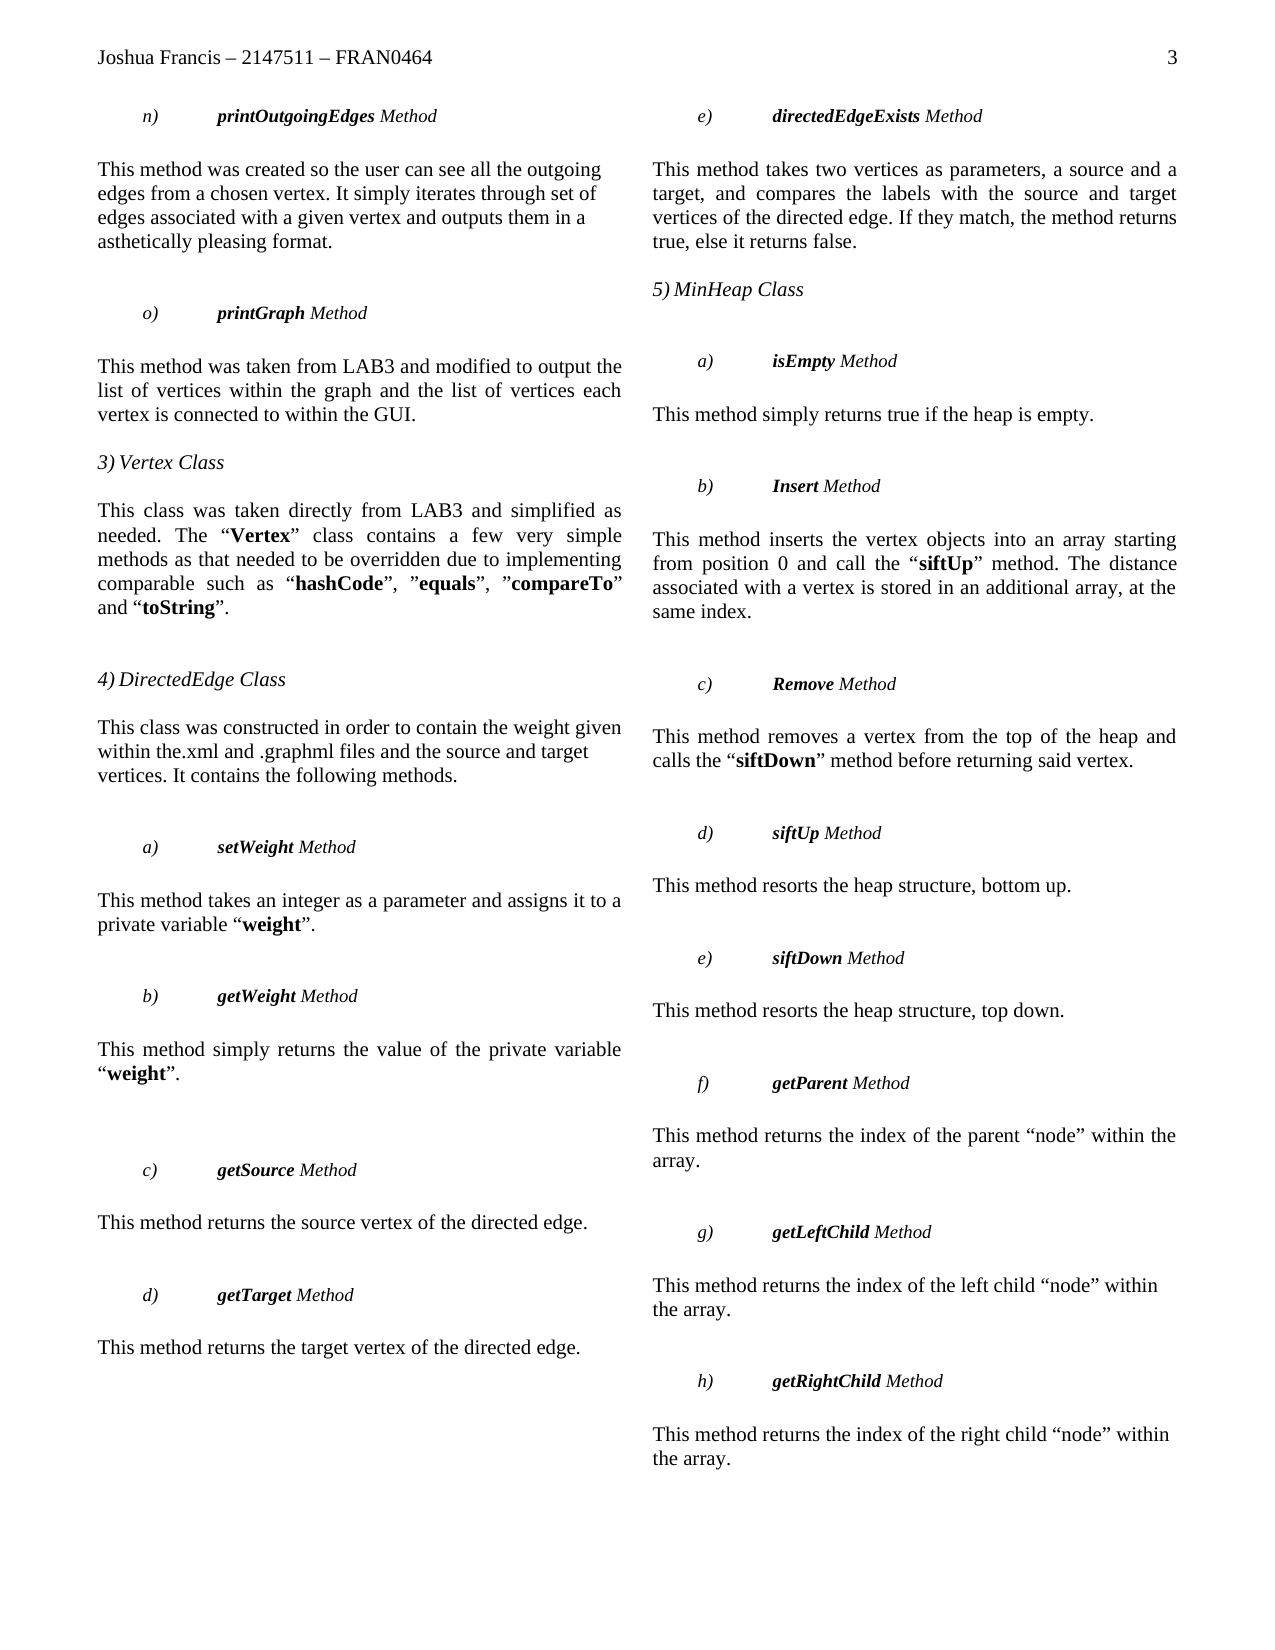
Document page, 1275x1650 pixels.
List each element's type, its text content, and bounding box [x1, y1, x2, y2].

subtitle getParent Method [697, 1072, 1177, 1093]
subtitle Remove Method [697, 672, 1177, 694]
text This method resorts the heap structure, bottom up. [652, 873, 1177, 897]
text This method was created so the user can see all the outgoing edges from a chosen vertex. It simply iterates through set of edges associated with a given vertex and outputs them in a asthetically pleasing format. [97, 157, 622, 253]
text This method removes a vertex from the top of the heap and calls the “siftDown” method before returning said vertex. [652, 724, 1177, 772]
text This method returns the target vertex of the directed edge. [97, 1335, 622, 1359]
subtitle getLeftChild Method [697, 1221, 1177, 1242]
subtitle getRightChild Method [697, 1370, 1177, 1391]
text This method simply returns true if the heap is empty. [652, 402, 1177, 426]
subtitle siftDown Method [697, 947, 1177, 968]
subtitle directedEdgeExists Method [697, 105, 1177, 127]
text This method was taken from LAB3 and modified to output the list of vertices within the graph and the list of vertices each vertex is connected to within the GUI. [97, 354, 622, 426]
text This method returns the index of the right child “node” within the array. [652, 1422, 1177, 1470]
text This method takes an integer as a parameter and assigns it to a private variable “weight”. [97, 888, 622, 936]
text This method returns the index of the parent “node” within the array. [652, 1123, 1177, 1172]
subtitle getTarget Method [142, 1283, 622, 1305]
subtitle setWeight Method [142, 836, 622, 858]
subtitle MinHeap Class [652, 277, 1177, 301]
text This method simply returns the value of the private variable “weight”. [97, 1037, 622, 1085]
subtitle printOutgoingEdges Method [142, 105, 622, 127]
text This method takes two vertices as parameters, a source and a target, and compares the labels with the source and target vertices of the directed edge. If they match, the method returns true, else it returns false. [652, 157, 1177, 253]
text This method returns the source vertex of the directed edge. [97, 1210, 622, 1234]
subtitle getSource Method [142, 1158, 622, 1180]
subtitle printGraph Method [142, 302, 622, 324]
text This class was constructed in order to contain the weight given within the.xml and .graphml files and the source and target vertices. It contains the following methods. [97, 715, 622, 787]
subtitle DirectedEdge Class [97, 667, 622, 691]
text This method inserts the vertex objects into an array starting from position 0 and call the “siftUp” method. The distance associated with a vertex is stored in an additional array, at the same index. [652, 527, 1177, 623]
subtitle Vertex Class [97, 450, 622, 474]
subtitle siftUp Method [697, 822, 1177, 843]
text This method returns the index of the left child “node” within the array. [652, 1272, 1177, 1321]
subtitle Insert Method [697, 475, 1177, 497]
subtitle getWeight Method [142, 985, 622, 1007]
text This class was taken directly from LAB3 and simplified as needed. The “Vertex” class contains a few very simple methods as that needed to be overridden due to implementing comparable such as “hashCode”, ”equals”, ”compareTo” and “toString”. [97, 498, 622, 619]
subtitle isEmpty Method [697, 350, 1177, 372]
text This method resorts the heap structure, top down. [652, 998, 1177, 1022]
